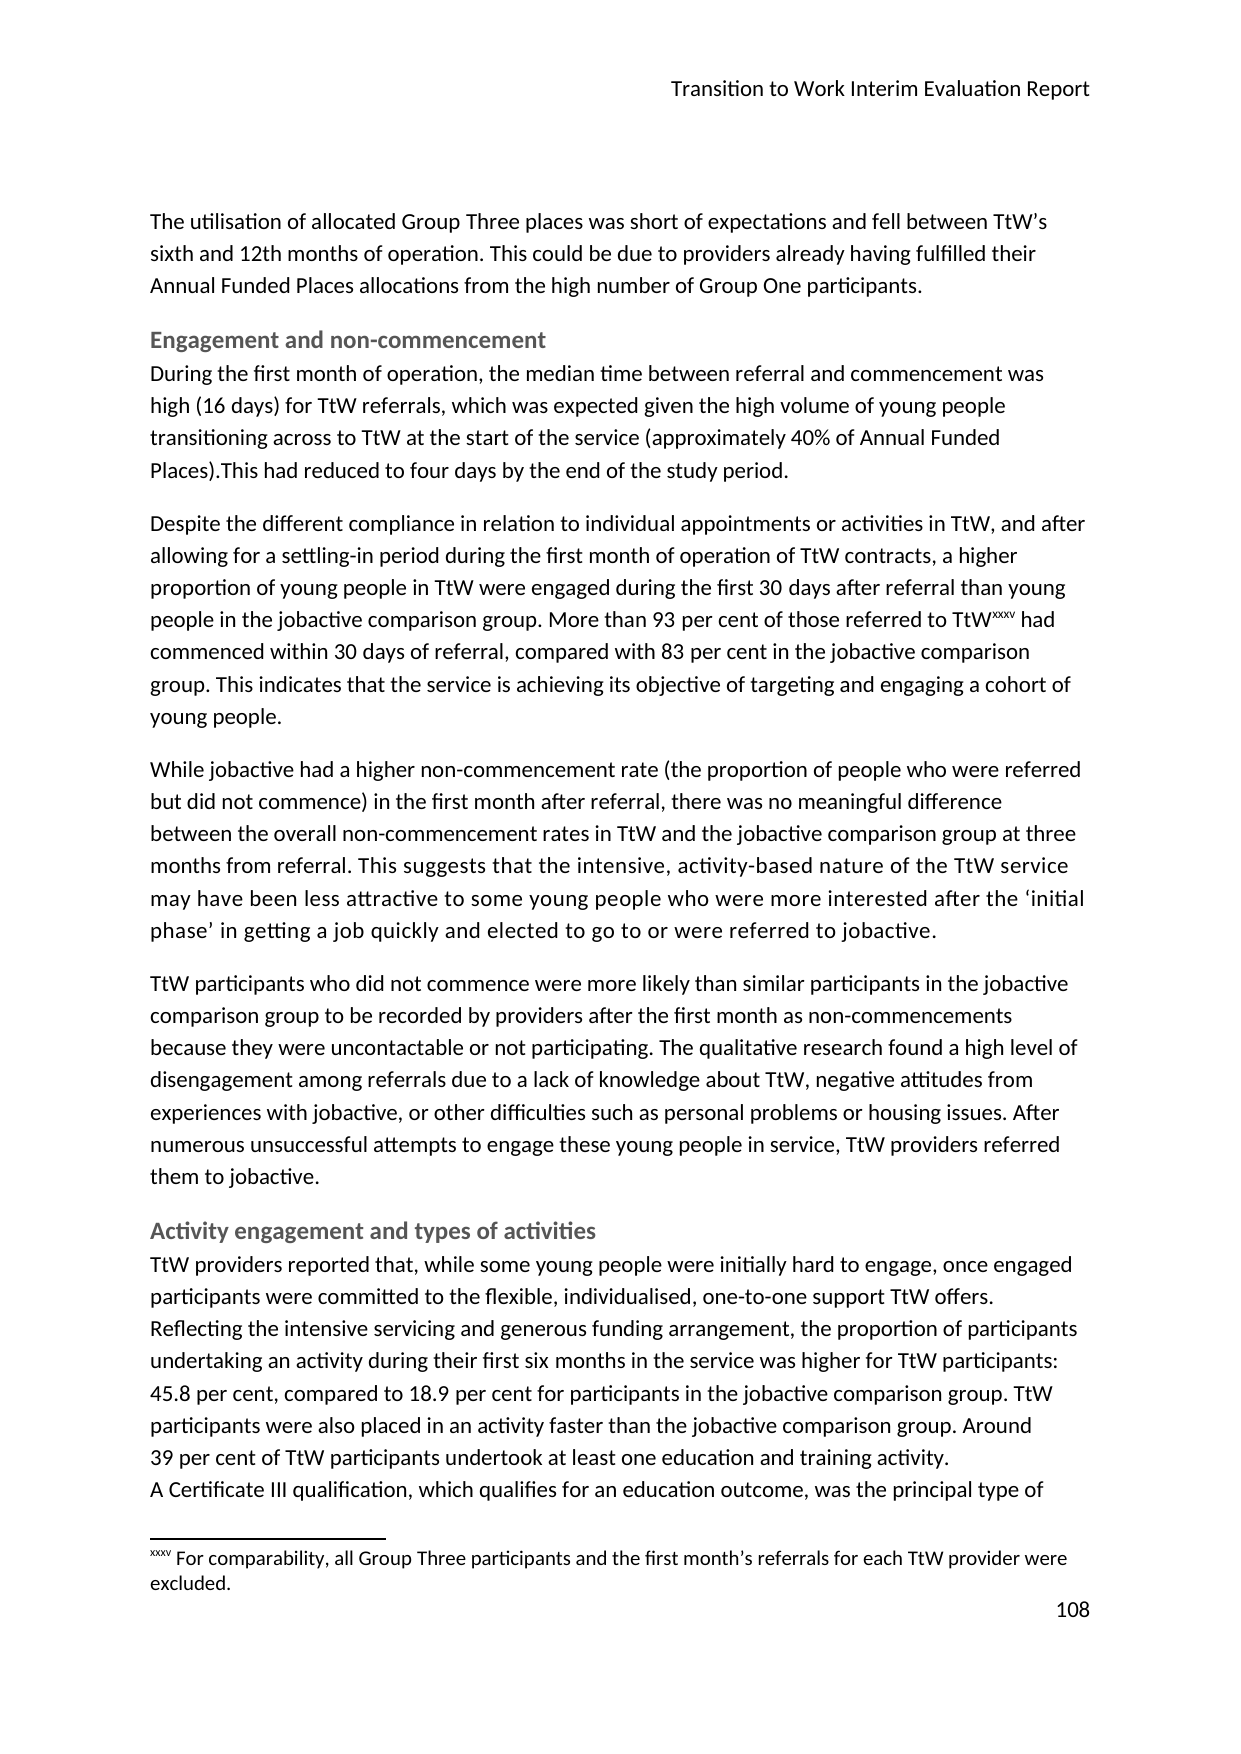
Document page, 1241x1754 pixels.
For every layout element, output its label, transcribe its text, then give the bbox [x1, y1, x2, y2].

text The utilisation of allocated Group Three places was short of expectations and fell between TtW’s sixth and 12th months of operation. This could be due to providers already having fulfilled their Annual Funded Places allocations from the high number of Group One participants. [150, 207, 1090, 299]
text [150, 1250, 1090, 1503]
text TtW participants who did not commence were more likely than similar participants in the jobactive comparison group to be recorded by providers after the first month as non-commencements because they were uncontactable or not participating. The qualitative research found a high level of disengagement among referrals due to a lack of knowledge about TtW, negative attitudes from experiences with jobactive, or other difficulties such as personal problems or housing issues. After numerous unsuccessful attempts to engage these young people in service, TtW providers referred them to jobactive. [150, 969, 1090, 1190]
text While jobactive had a higher non-commencement rate (the proportion of people who were referred but did not commence) in the first month after referral, there was no meaningful difference between the overall non-commencement rates in TtW and the jobactive comparison group at three months from referral. This suggests that the intensive, activity-based nature of the TtW service may have been less attractive to some young people who were more interested after the ‘initial phase’ in getting a job quickly and elected to go to or were referred to jobactive. [150, 755, 1090, 944]
text During the first month of operation, the median time between referral and commencement was high (16 days) for TtW referrals, which was expected given the high volume of young people transitioning across to TtW at the start of the service (approximately 40% of Annual Funded Places).This had reduced to four days by the end of the study period. [150, 359, 1090, 484]
subtitle Activity engagement and types of activities [150, 1215, 1090, 1246]
text Despite the different compliance in relation to individual appointments or activities in TtW, and after allowing for a settling-in period during the first month of operation of TtW contracts, a higher proportion of young people in TtW were engaged during the first 30 days after referral than young people in the jobactive comparison group. More than 93 per cent of those referred to TtW had commenced within 30 days of referral, compared with 83 per cent in the jobactive comparison group. This indicates that the service is achieving its objective of targeting and engaging a cohort of young people. [150, 509, 1090, 730]
subtitle Engagement and non-commencement [150, 324, 1090, 355]
